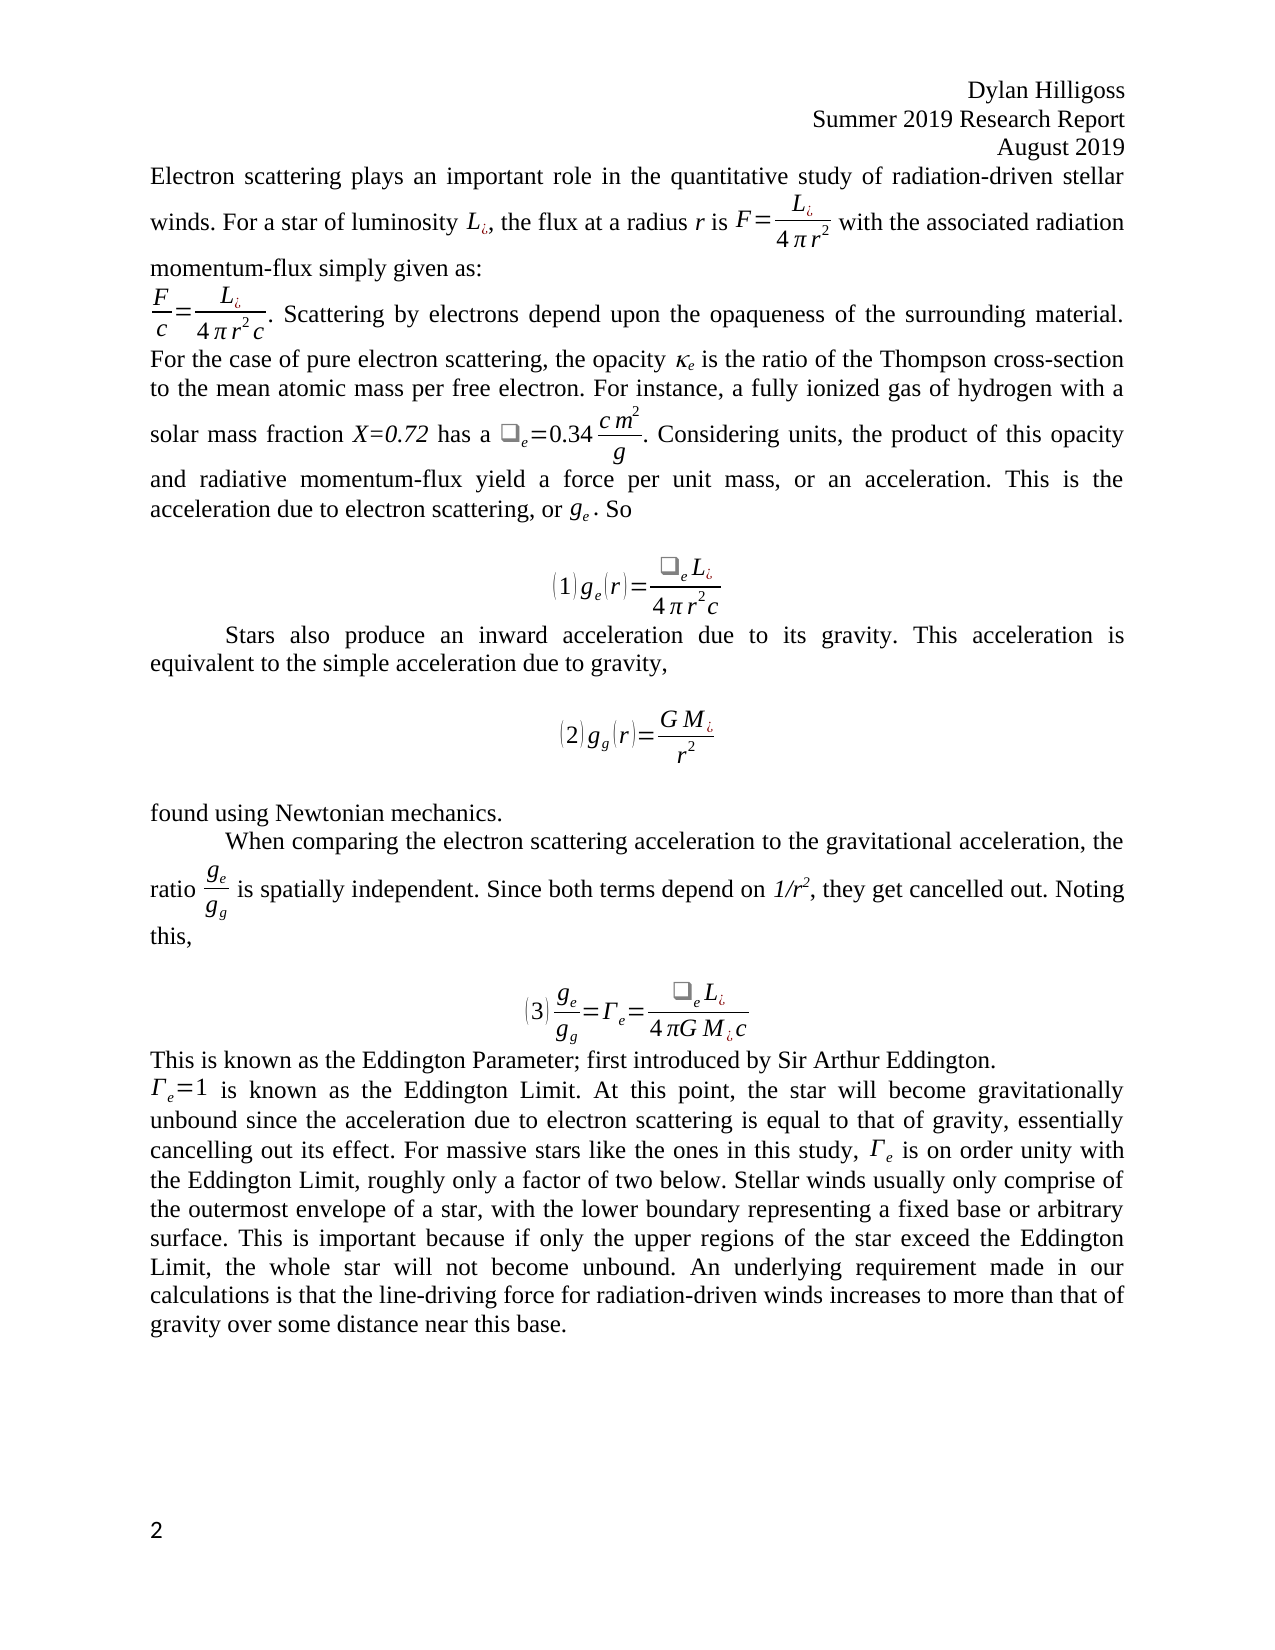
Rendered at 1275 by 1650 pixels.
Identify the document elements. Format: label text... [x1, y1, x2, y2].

text Stars also produce an inward acceleration due to its gravity. This acceleration is equivalent to the simple acceleration due to gravity, [150, 620, 1125, 677]
text . Scattering by electrons depend upon the opaqueness of the surrounding material. For the case of pure electron scattering, the opacity e is the ratio of the Thompson cross-section to the mean atomic mass per free electron. For instance, a fully ionized gas of hydrogen with a solar mass fraction X=0.72 has a . Considering units, the product of this opacity and radiative momentum-flux yield a force per unit mass, or an acceleration. This is the acceleration due to electron scattering, or So [150, 282, 1125, 525]
text This is known as the Eddington Parameter; first introduced by Sir Arthur Eddington. [150, 1045, 1125, 1074]
text When comparing the electron scattering acceleration to the gravitational acceleration, the ratio is spatially independent. Since both terms depend on 1/r2, they get cancelled out. Noting this, [150, 826, 1125, 950]
text is known as the Eddington Limit. At this point, the star will become gravitationally unbound since the acceleration due to electron scattering is equal to that of gravity, essentially cancelling out its effect. For massive stars like the ones in this study, is on order unity with the Eddington Limit, roughly only a factor of two below. Stellar winds usually only comprise of the outermost envelope of a star, with the lower boundary representing a fixed base or arbitrary surface. This is important because if only the upper regions of the star exceed the Eddington Limit, the whole star will not become unbound. An underlying requirement made in our calculations is that the line-driving force for radiation-driven winds increases to more than that of gravity over some distance near this base. [150, 1074, 1125, 1338]
text Electron scattering plays an important role in the quantitative study of radiation-driven stellar winds. For a star of luminosity , the flux at a radius r is with the associated radiation momentum-flux simply given as: [150, 161, 1125, 282]
text found using Newtonian mechanics. [150, 769, 1125, 826]
